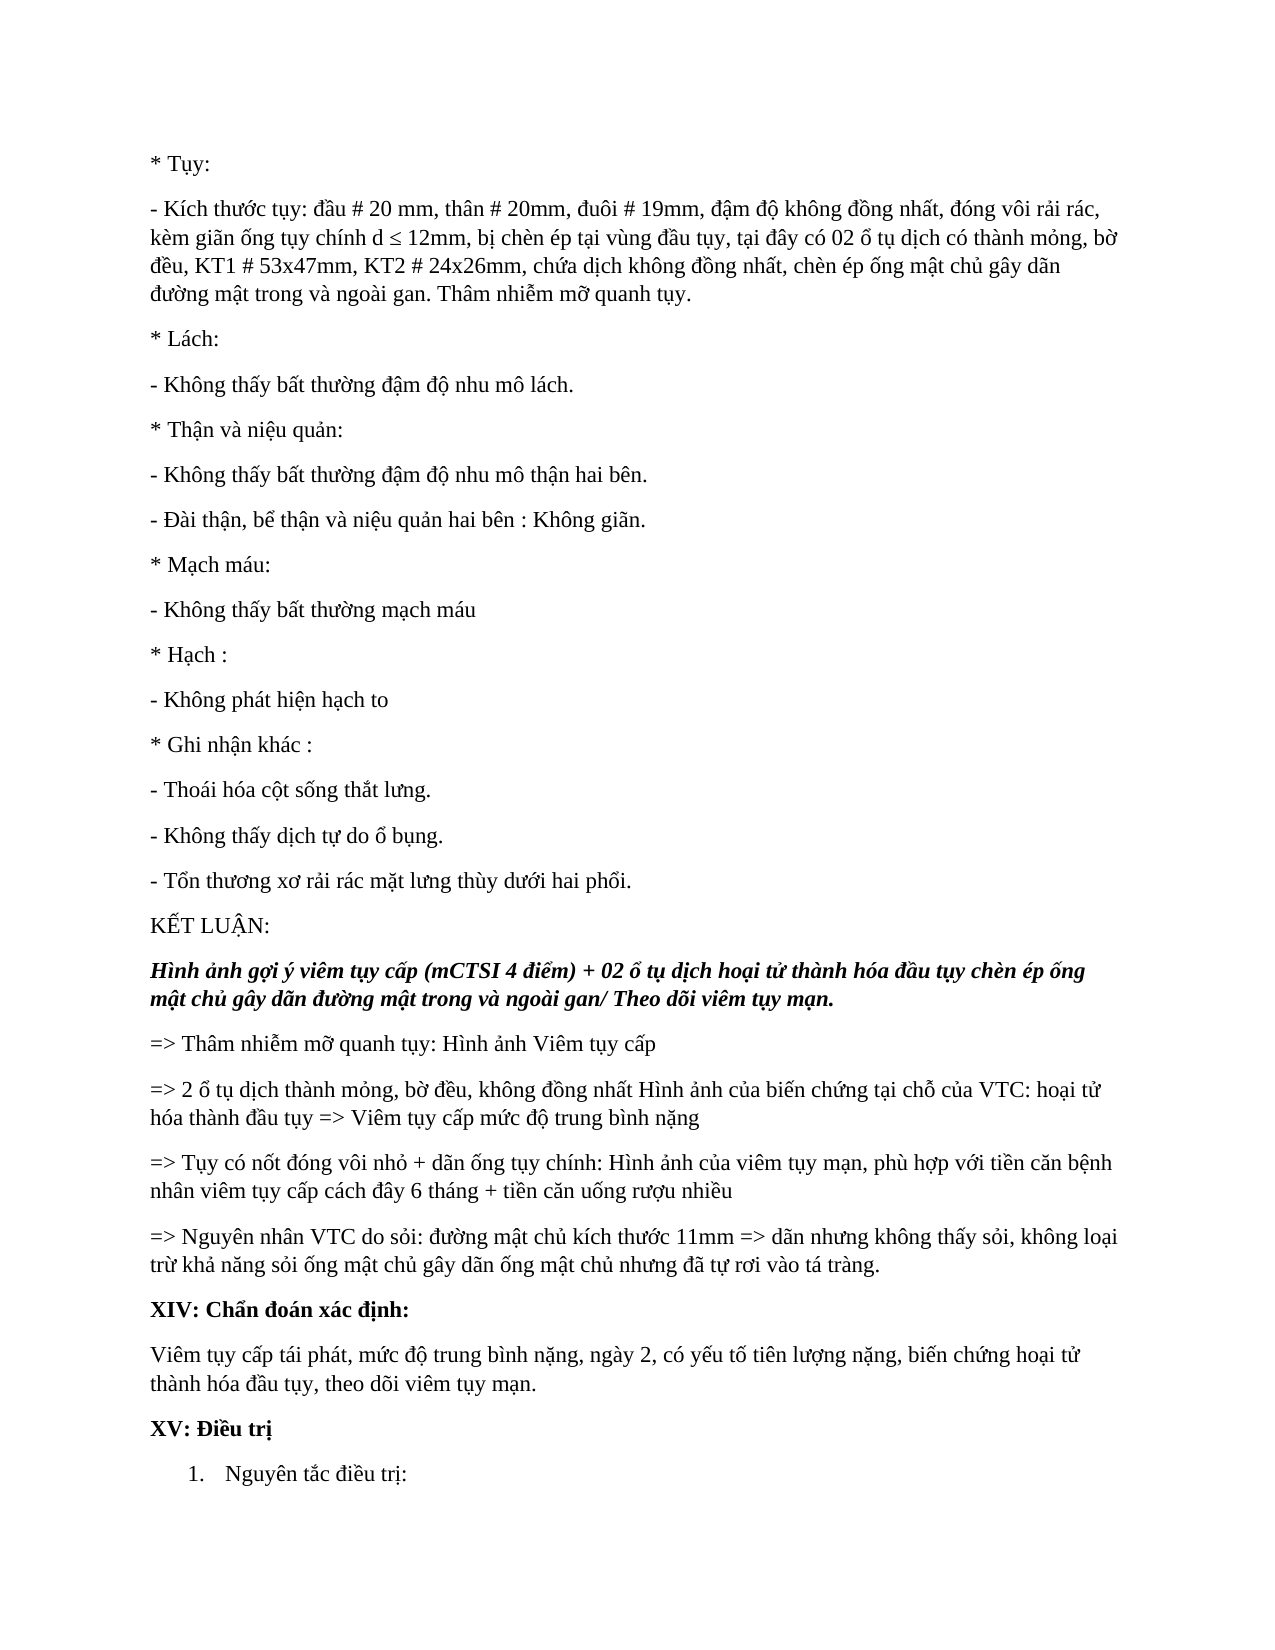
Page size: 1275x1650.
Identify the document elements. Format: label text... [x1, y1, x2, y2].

text - Thoái hóa cột sống thắt lưng. [150, 777, 1125, 803]
text Viêm tụy cấp tái phát, mức độ trung bình nặng, ngày 2, có yếu tố tiên lượng nặng, biến chứng hoại tử thành hóa đầu tụy, theo dõi viêm tụy mạn. [150, 1341, 1125, 1396]
text - Không thấy dịch tự do ổ bụng. [150, 822, 1125, 848]
text * Thận và niệu quản: [150, 416, 1125, 442]
text - Không thấy bất thường đậm độ nhu mô thận hai bên. [150, 461, 1125, 487]
text * Tụy: [150, 150, 1125, 176]
text => Thâm nhiễm mỡ quanh tụy: Hình ảnh Viêm tụy cấp [150, 1031, 1125, 1057]
text => 2 ổ tụ dịch thành mỏng, bờ đều, không đồng nhất Hình ảnh của biến chứng tại chỗ của VTC: hoại tử hóa thành đầu tụy => Viêm tụy cấp mức độ trung bình nặng [150, 1076, 1125, 1130]
text * Lách: [150, 326, 1125, 352]
text * Ghi nhận khác : [150, 731, 1125, 758]
text KẾT LUẬN: [150, 912, 1125, 938]
text => Nguyên nhân VTC do sỏi: đường mật chủ kích thước 11mm => dãn nhưng không thấy sỏi, không loại trừ khả năng sỏi ống mật chủ gây dãn ống mật chủ nhưng đã tự rơi vào tá tràng. [150, 1223, 1125, 1277]
text * Mạch máu: [150, 551, 1125, 577]
list Nguyên tắc điều trị: [187, 1460, 1125, 1486]
text XIV: Chẩn đoán xác định: [150, 1296, 1125, 1323]
text * Hạch : [150, 641, 1125, 668]
text => Tụy có nốt đóng vôi nhỏ + dãn ống tụy chính: Hình ảnh của viêm tụy mạn, phù hợp với tiền căn bệnh nhân viêm tụy cấp cách đây 6 tháng + tiền căn uống rượu nhiều [150, 1149, 1125, 1204]
text - Tổn thương xơ rải rác mặt lưng thùy dưới hai phổi. [150, 867, 1125, 893]
text - Không phát hiện hạch to [150, 686, 1125, 713]
text - Kích thước tụy: đầu # 20 mm, thân # 20mm, đuôi # 19mm, đậm độ không đồng nhất, đóng vôi rải rác, kèm giãn ống tụy chính d ≤ 12mm, bị chèn ép tại vùng đầu tụy, tại đây có 02 ổ tụ dịch có thành mỏng, bờ đều, KT1 # 53x47mm, KT2 # 24x26mm, chứa dịch không đồng nhất, chèn ép ống mật chủ gây dãn đường mật trong và ngoài gan. Thâm nhiễm mỡ quanh tụy. [150, 195, 1125, 307]
text - Không thấy bất thường mạch máu [150, 596, 1125, 622]
text - Đài thận, bể thận và niệu quản hai bên : Không giãn. [150, 506, 1125, 532]
text Hình ảnh gợi ý viêm tụy cấp (mCTSI 4 điểm) + 02 ổ tụ dịch hoại tử thành hóa đầu tụy chèn ép ống mật chủ gây dãn đường mật trong và ngoài gan/ Theo dõi viêm tụy mạn. [150, 957, 1125, 1012]
text XV: Điều trị [150, 1415, 1125, 1441]
text - Không thấy bất thường đậm độ nhu mô lách. [150, 371, 1125, 397]
